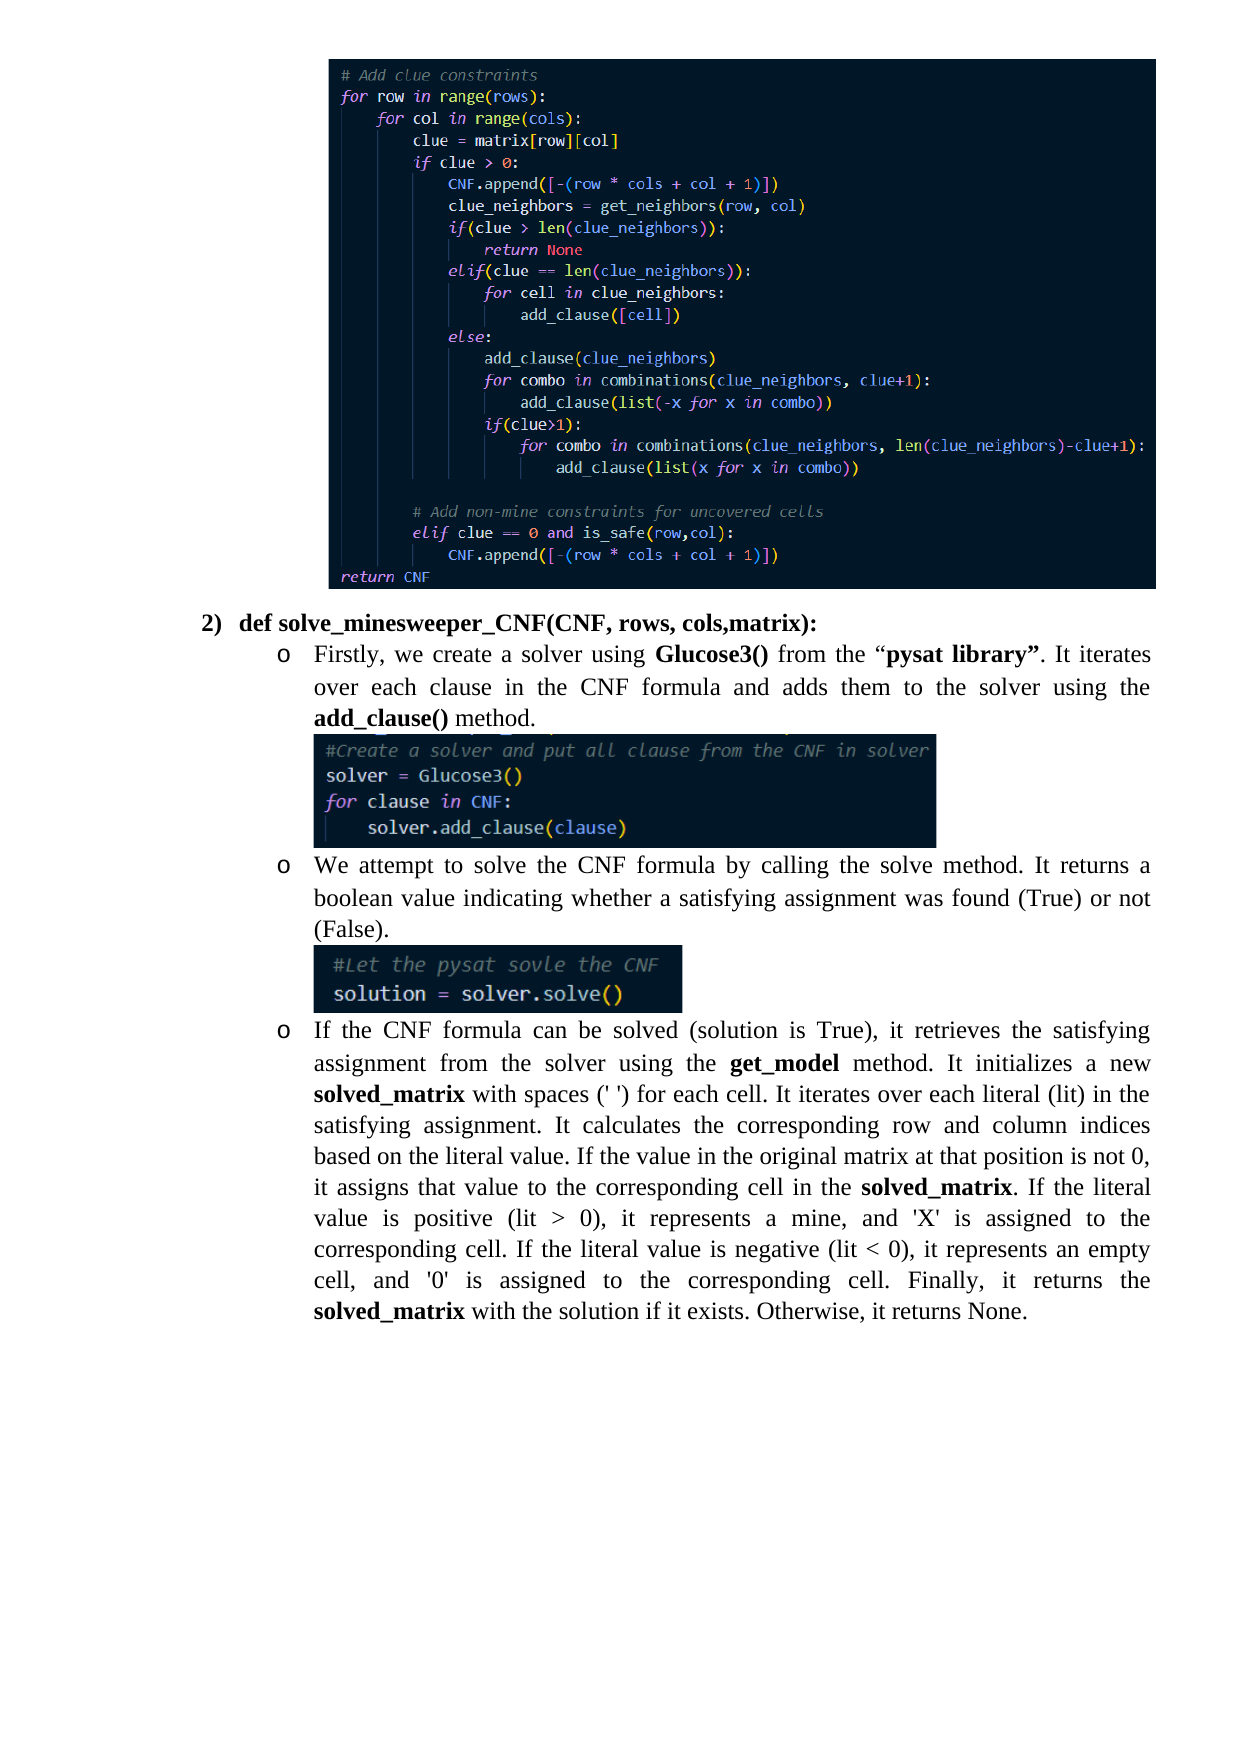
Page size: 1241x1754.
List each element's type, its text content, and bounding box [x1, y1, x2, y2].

picture [313, 734, 937, 848]
list We attempt to solve the CNF formula by calling the solve method. It returns a boolean value indicating whether a satisfying assignment was found (True) or not (False). [276, 850, 1151, 943]
list If the CNF formula can be solved (solution is True), it retrieves the satisfying assignment from the solver using the get_model method. It initializes a new solved_matrix with spaces (' ') for each cell. It iterates over each literal (lit) in the satisfying assignment. It calculates the corresponding row and column indices based on the literal value. If the value in the original matrix at that position is not 0, it assigns that value to the corresponding cell in the solved_matrix. If the literal value is positive (lit > 0), it represents a mine, and 'X' is assigned to the corresponding cell. If the literal value is negative (lit < 0), it represents an empty cell, and '0' is assigned to the corresponding cell. Finally, it returns the solved_matrix with the solution if it exists. Otherwise, it returns None. [276, 1015, 1151, 1325]
list Firstly, we create a solver using Glucose3() from the “pysat library”. It iterates over each clause in the CNF formula and adds them to the solver using the add_clause() method. [276, 639, 1151, 732]
picture [328, 59, 1156, 589]
picture [313, 945, 683, 1013]
list def solve_minesweeper_CNF(CNF, rows, cols,matrix): [201, 608, 1151, 637]
